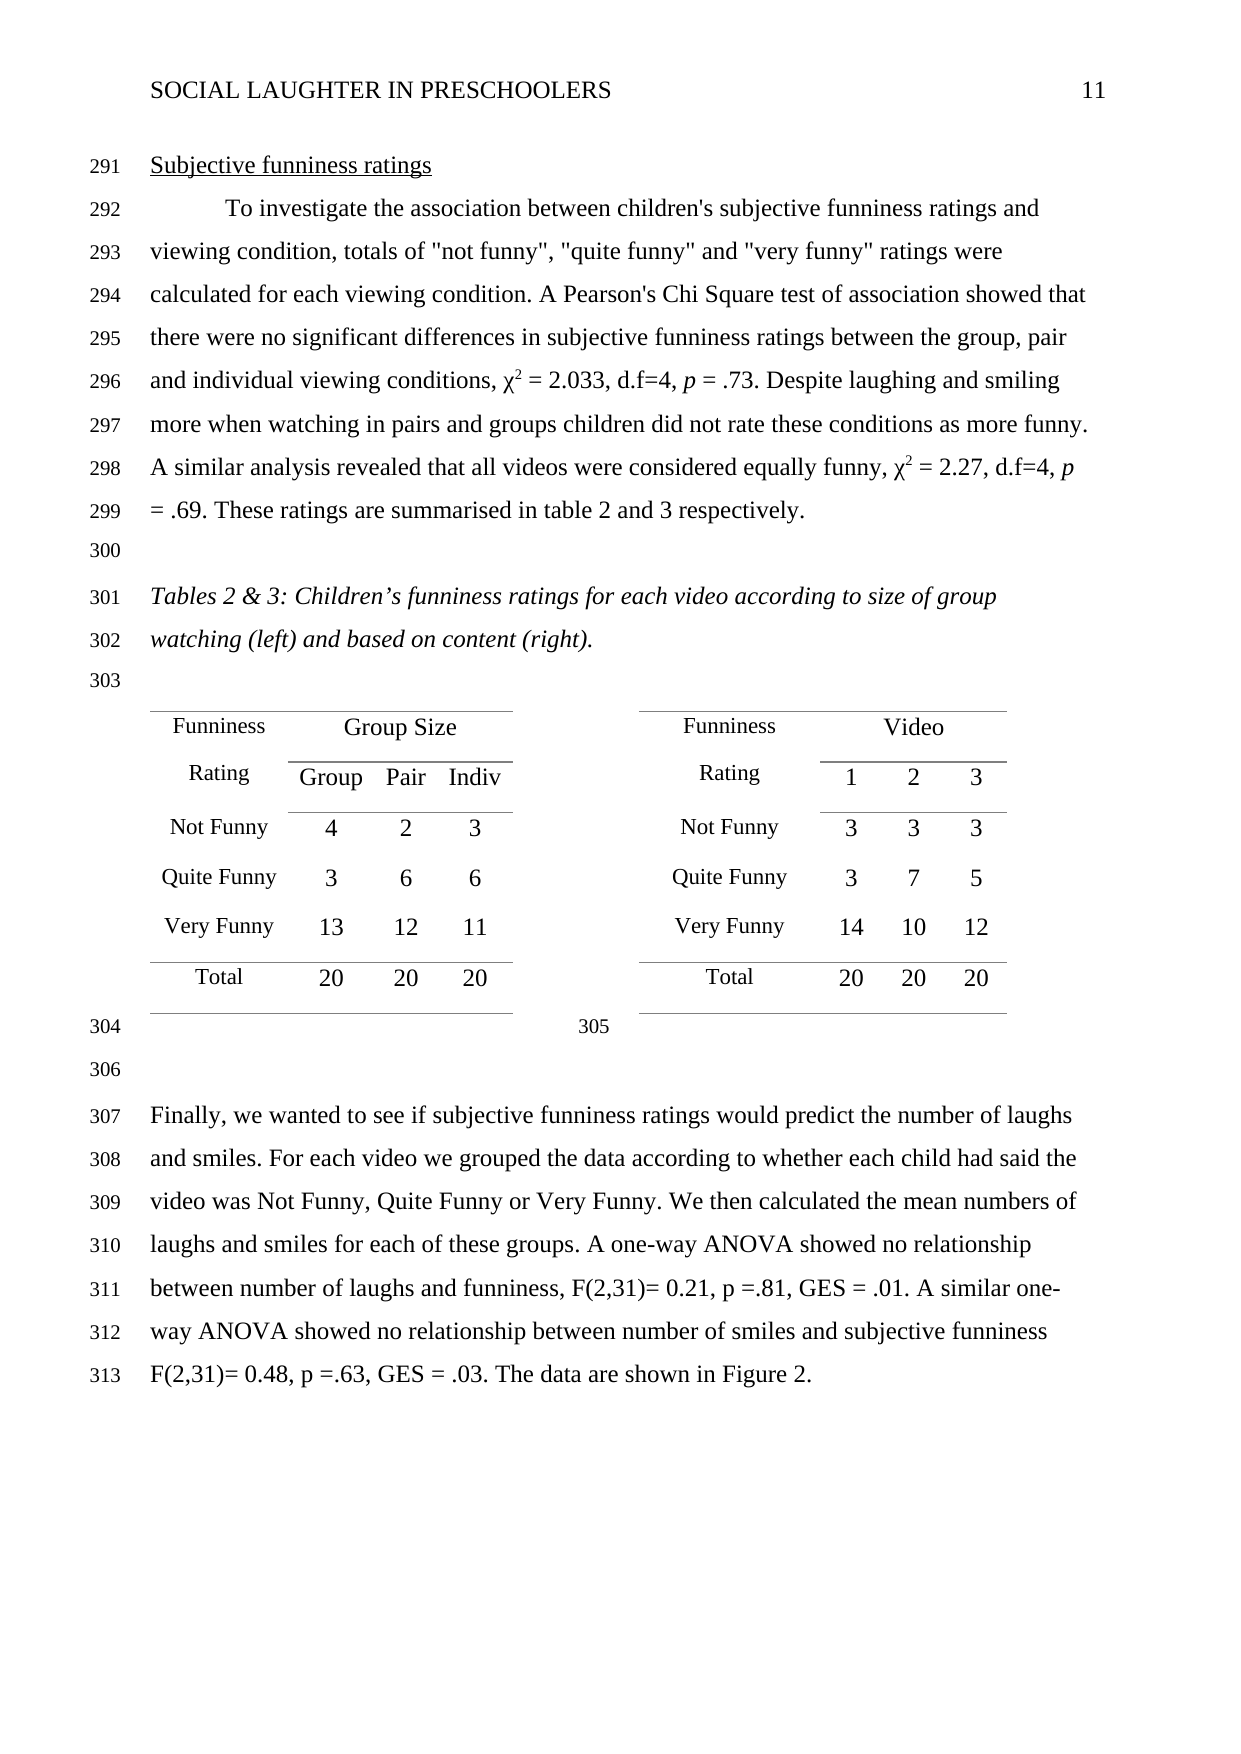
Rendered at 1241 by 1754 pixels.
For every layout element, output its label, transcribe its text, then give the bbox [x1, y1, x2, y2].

table_cell Not Funny [150, 812, 288, 863]
table_cell 1 [820, 763, 882, 812]
table_cell 3 [820, 813, 882, 863]
table_header Funniness Rating [150, 712, 288, 812]
table_cell 3 [437, 813, 512, 863]
table_cell 4 [288, 813, 374, 863]
table_header Funniness Rating [639, 712, 820, 812]
table_cell Not Funny [639, 812, 820, 863]
table_cell 13 [288, 913, 374, 962]
table_cell 3 [883, 813, 945, 863]
table_header Video [820, 712, 1007, 761]
table_cell Total [150, 963, 288, 1013]
text Finally, we wanted to see if subjective funniness ratings would predict the number of laughs and smiles. For each video we grouped the data according to whether each child had said the video was Not Funny, Quite Funny or Very Funny. We then calculated the mean numbers of laughs and smiles for each of these groups. A one-way ANOVA showed no relationship between number of laughs and funniness, F(2,31)= 0.21, p =.81, GES = .01. A similar one-way ANOVA showed no relationship between number of smiles and subjective funniness F(2,31)= 0.48, p =.63, GES = .03. The data are shown in Figure 2. [150, 1100, 1090, 1388]
table_cell 6 [437, 863, 512, 912]
table_cell 3 [945, 813, 1007, 863]
table_cell Quite Funny [150, 863, 288, 912]
table_cell 3 [820, 863, 882, 912]
table_cell 20 [883, 963, 945, 1013]
table_cell 2 [883, 763, 945, 812]
table_cell Total [639, 963, 820, 1013]
table_cell 11 [437, 913, 512, 962]
table_cell 3 [288, 863, 374, 912]
table_cell 12 [945, 913, 1007, 962]
table_cell 10 [883, 913, 945, 962]
table_cell 5 [945, 863, 1007, 912]
table_cell 20 [437, 963, 512, 1013]
table_cell 20 [288, 963, 374, 1013]
table_cell Indiv [437, 763, 512, 812]
table_cell 20 [374, 963, 437, 1013]
table_cell 20 [945, 963, 1007, 1013]
table_cell 14 [820, 913, 882, 962]
text Tables 2 & 3: Children’s funniness ratings for each video according to size of group watching (left) and based on content (right). [150, 581, 1090, 653]
table_cell Group [288, 763, 374, 812]
table_cell 12 [374, 913, 437, 962]
text To investigate the association between children's subjective funniness ratings and viewing condition, totals of "not funny", "quite funny" and "very funny" ratings were calculated for each viewing condition. A Pearson's Chi Square test of association showed that there were no significant differences in subjective funniness ratings between the group, pair and individual viewing conditions, χ2 = 2.033, d.f=4, p = .73. Despite laughing and smiling more when watching in pairs and groups children did not rate these conditions as more funny. A similar analysis revealed that all videos were considered equally funny, χ2 = 2.27, d.f=4, p = .69. These ratings are summarised in table 2 and 3 respectively. [150, 193, 1090, 524]
table_cell 6 [374, 863, 437, 912]
table_cell 2 [374, 813, 437, 863]
table_header Group Size [288, 712, 512, 761]
table_cell Very Funny [150, 913, 288, 962]
table_cell Quite Funny [639, 863, 820, 912]
table_cell Very Funny [639, 913, 820, 962]
table_cell 7 [883, 863, 945, 912]
text Subjective funniness ratings [150, 150, 1090, 179]
table_cell 3 [945, 763, 1007, 812]
table_cell 20 [820, 963, 882, 1013]
table_cell Pair [374, 763, 437, 812]
